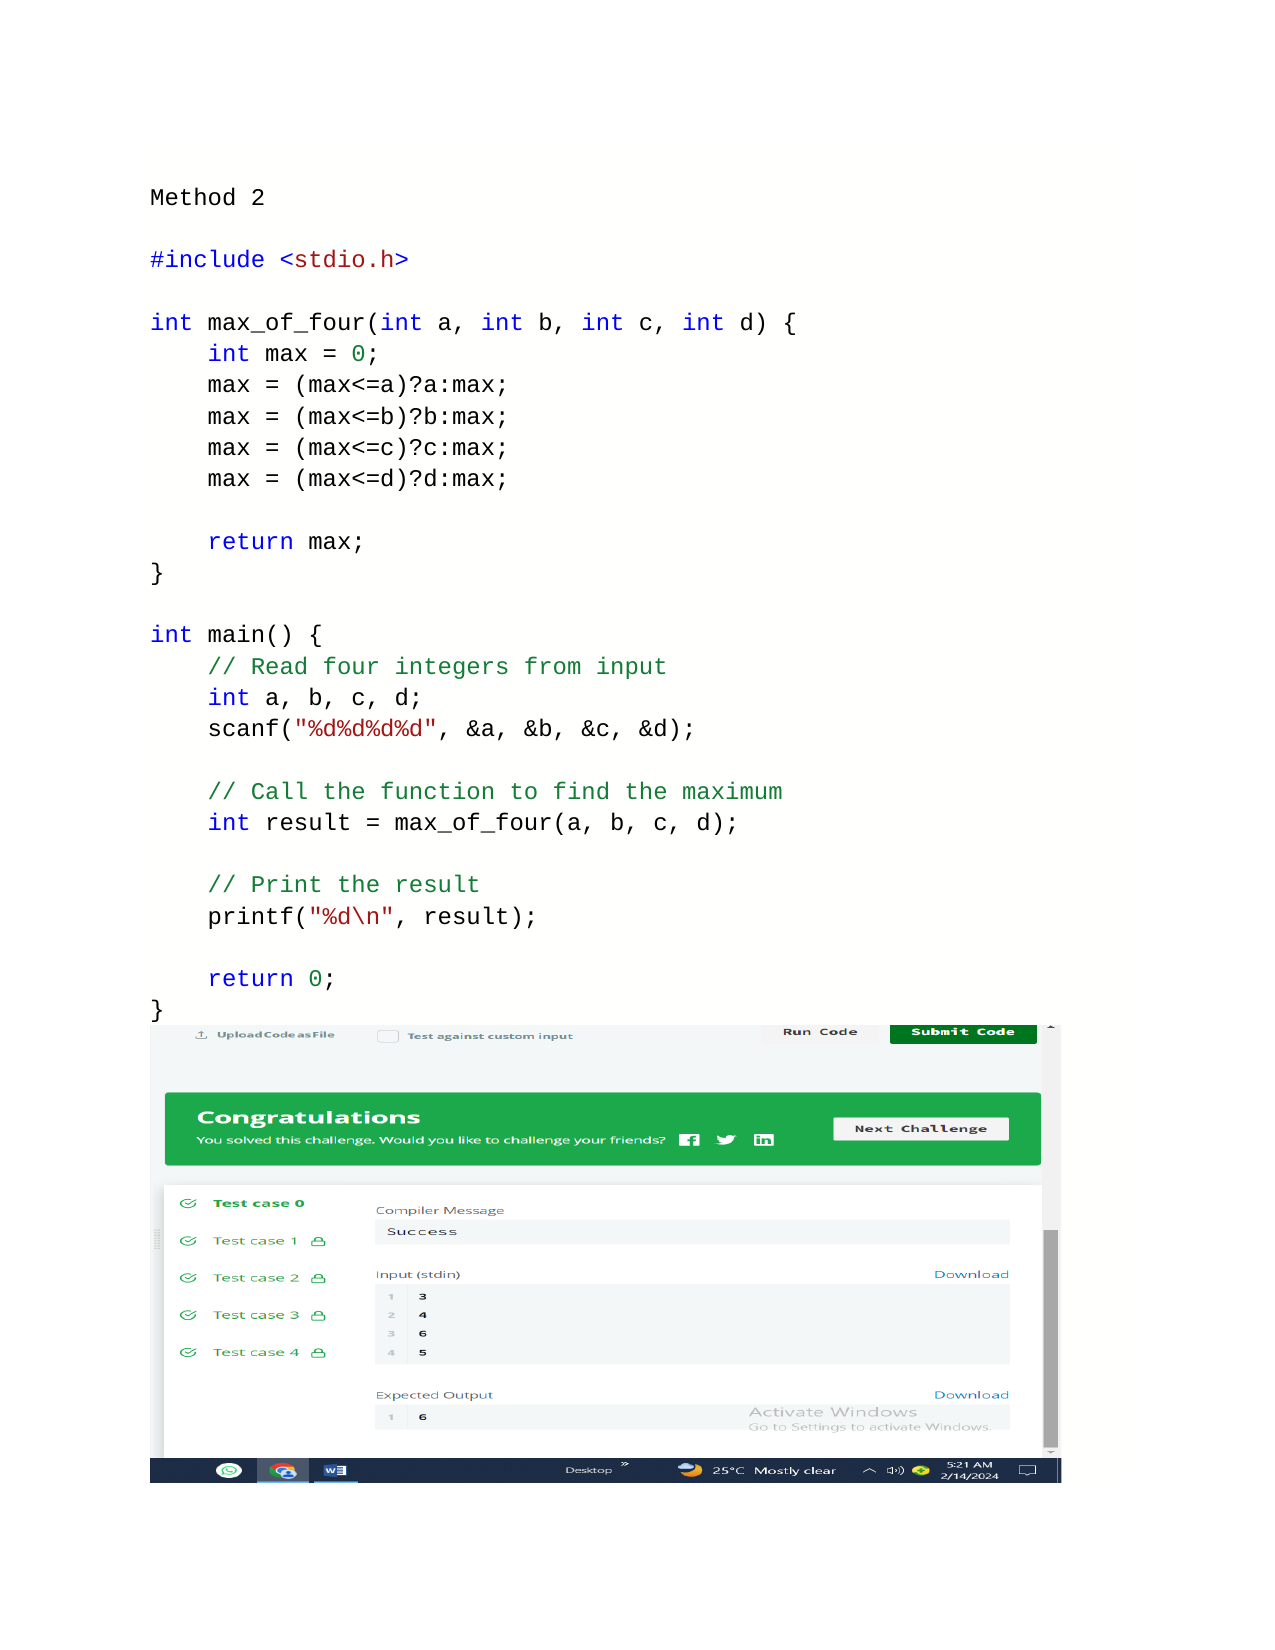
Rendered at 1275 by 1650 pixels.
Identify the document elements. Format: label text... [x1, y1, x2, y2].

text return 0; [150, 962, 1125, 994]
text int max_of_four(int a, int b, int c, int d) { [150, 306, 1125, 337]
text } [150, 994, 1125, 1025]
text #include <stdio.h> [150, 244, 1125, 275]
text Method 2 [150, 181, 1125, 212]
text int a, b, c, d; [150, 681, 1125, 712]
picture [150, 1025, 1062, 1483]
text scanf("%d%d%d%d", &a, &b, &c, &d); [150, 712, 1125, 744]
text int result = max_of_four(a, b, c, d); [150, 806, 1125, 837]
text // Print the result [150, 869, 1125, 900]
text // Read four integers from input [150, 650, 1125, 681]
text max = (max<=a)?a:max; [150, 369, 1125, 400]
text return max; [150, 525, 1125, 556]
text max = (max<=c)?c:max; [150, 431, 1125, 462]
text max = (max<=d)?d:max; [150, 462, 1125, 494]
text // Call the function to find the maximum [150, 775, 1125, 806]
text max = (max<=b)?b:max; [150, 400, 1125, 431]
text } [150, 556, 1125, 587]
text int main() { [150, 619, 1125, 650]
text printf("%d\n", result); [150, 900, 1125, 931]
text int max = 0; [150, 337, 1125, 369]
